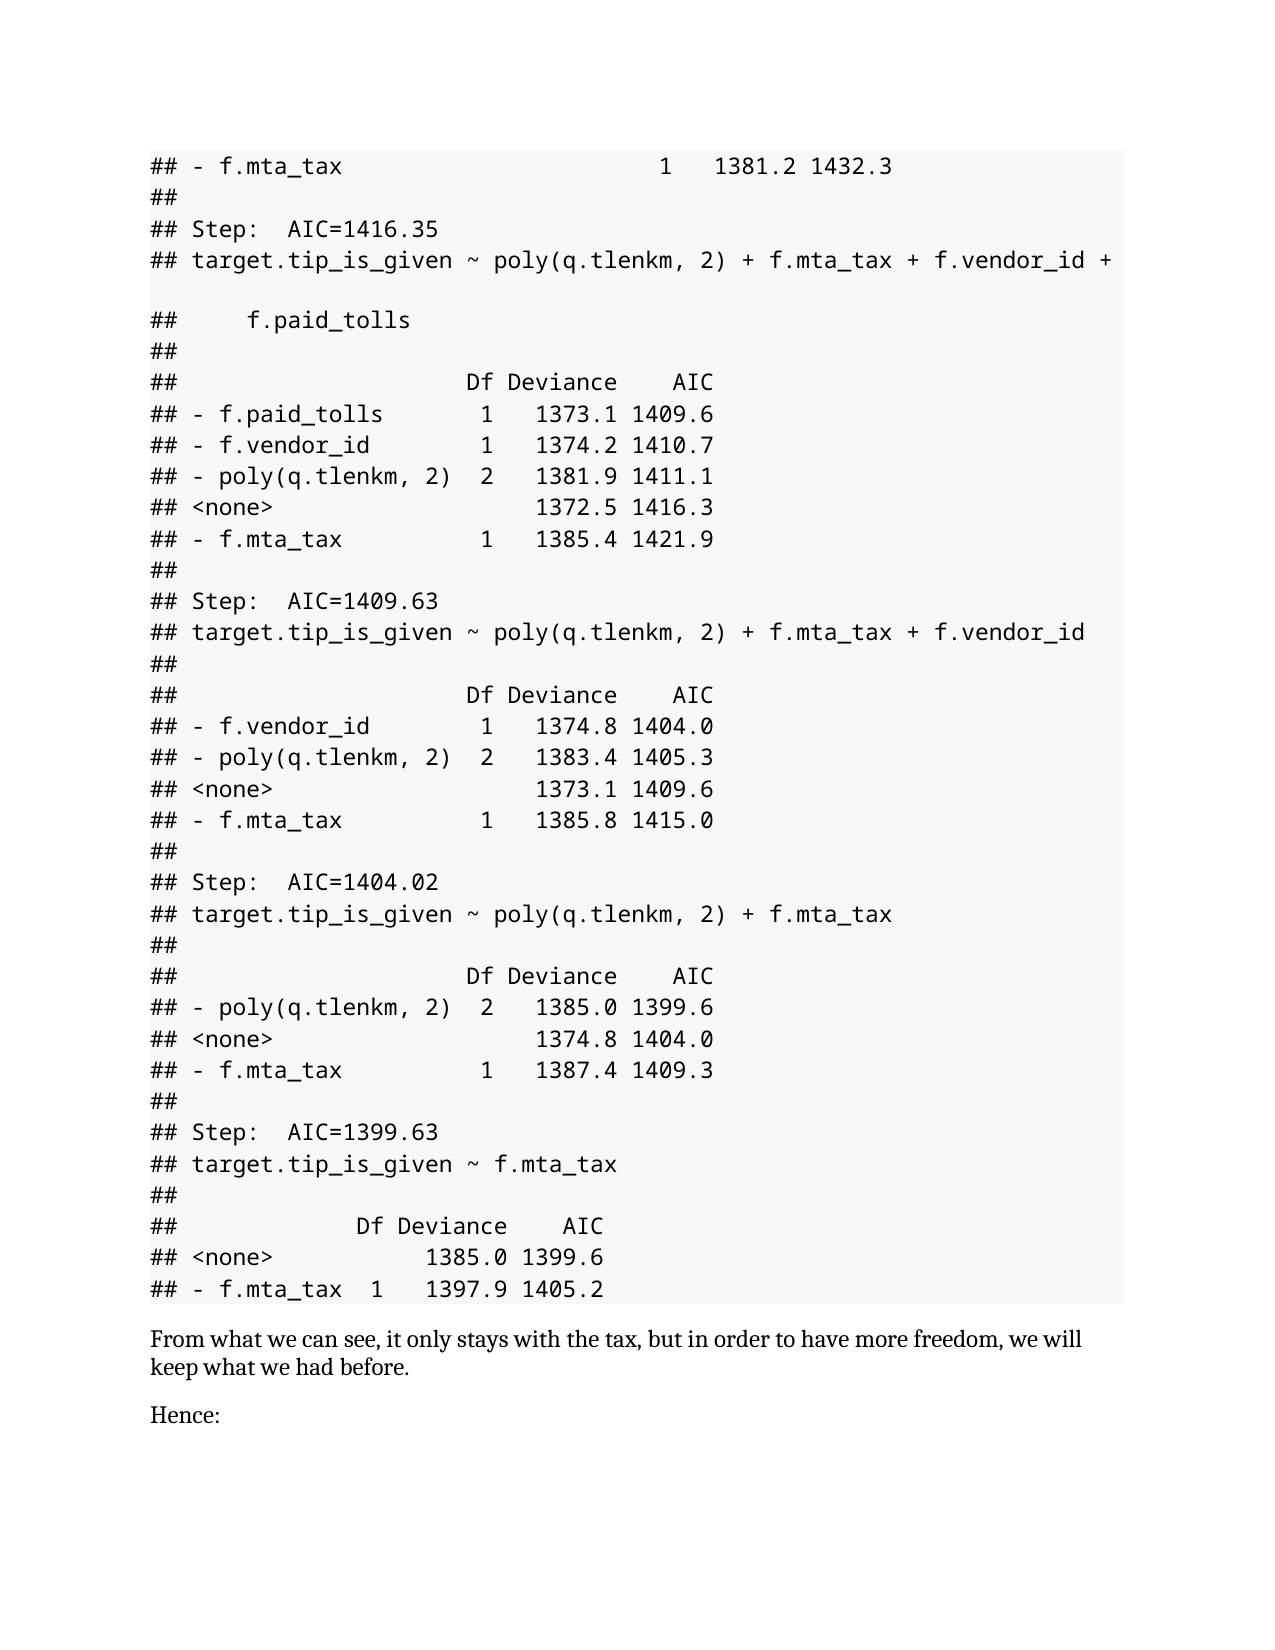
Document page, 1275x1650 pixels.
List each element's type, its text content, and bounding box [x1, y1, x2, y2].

text Hence: [150, 1401, 1125, 1429]
text From what we can see, it only stays with the tax, but in order to have more freedom, we will keep what we had before. [150, 1324, 1125, 1382]
